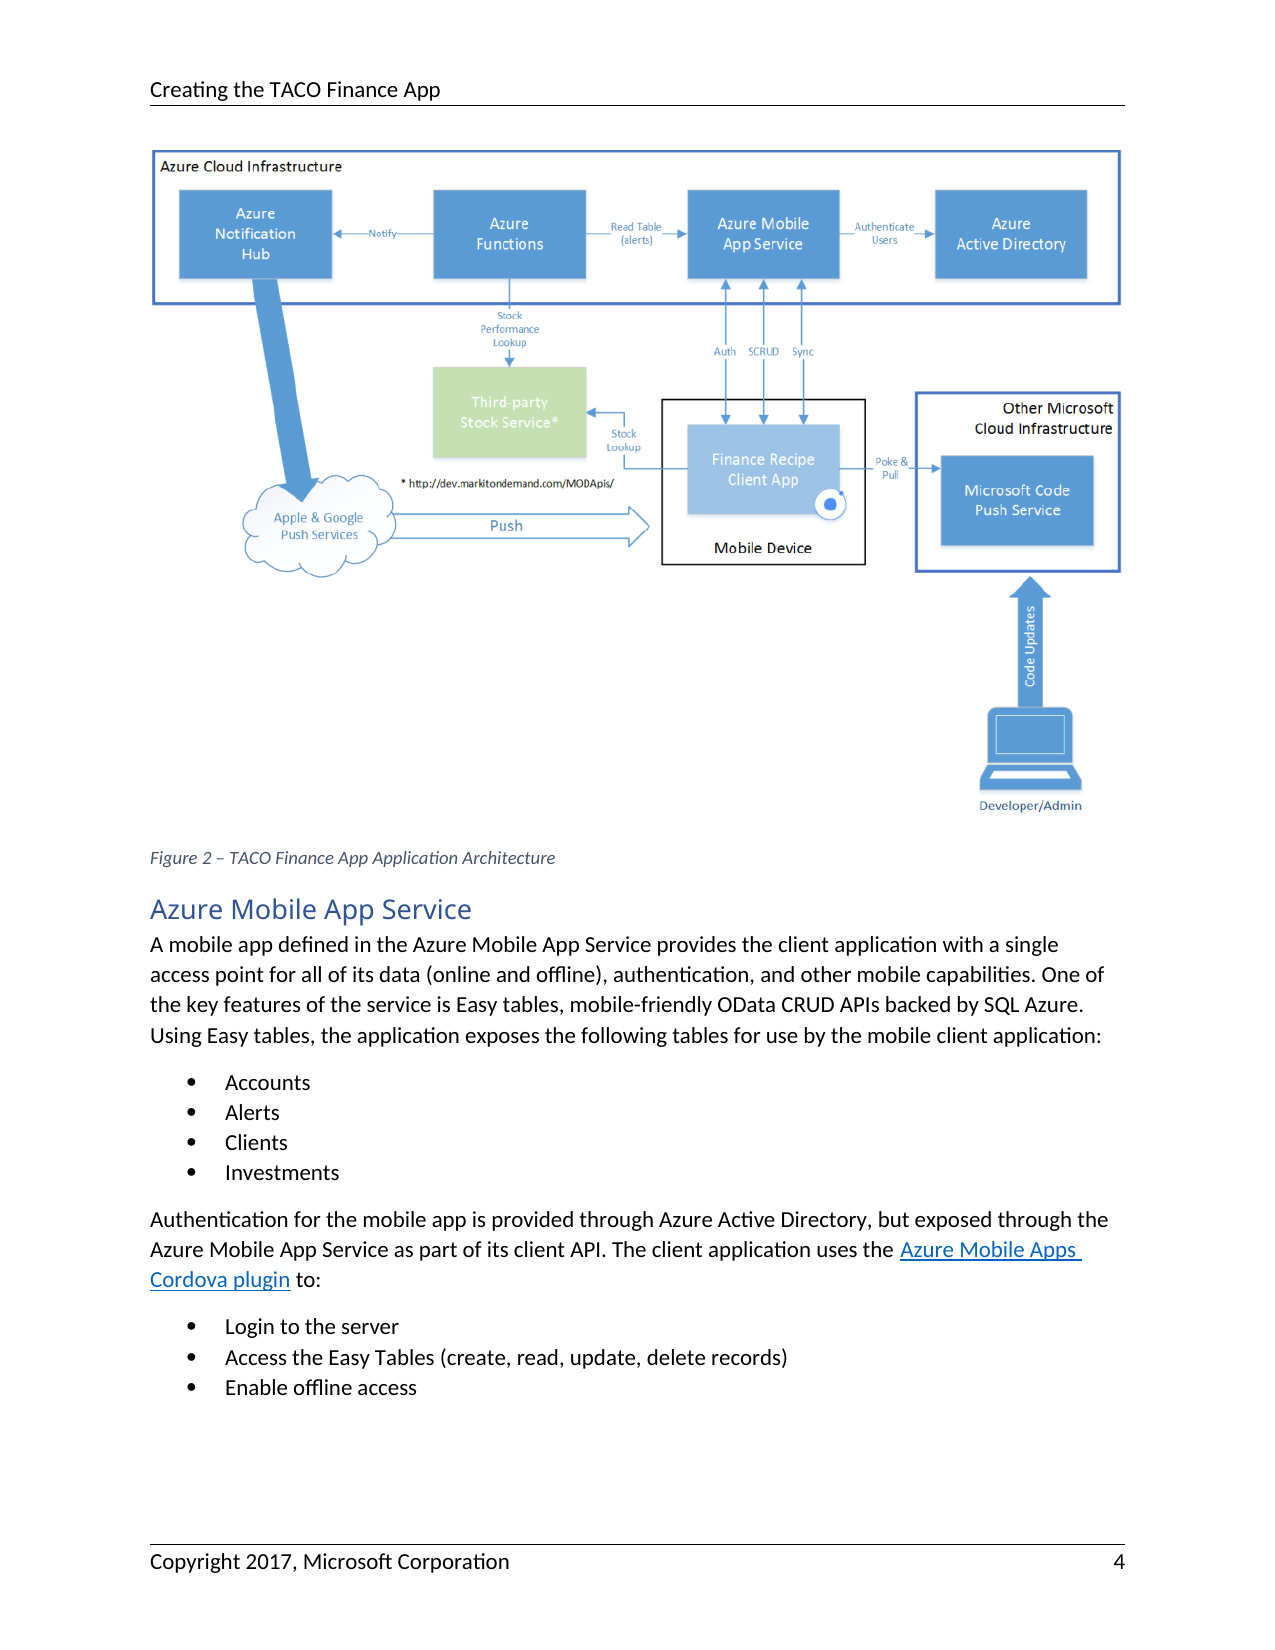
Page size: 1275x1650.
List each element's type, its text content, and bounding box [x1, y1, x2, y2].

list Investments [187, 1158, 1125, 1186]
list Login to the server [187, 1312, 1125, 1340]
list Accounts [187, 1068, 1125, 1096]
subtitle Azure Mobile App Service [150, 890, 1125, 927]
text A mobile app defined in the Azure Mobile App Service provides the client application with a single access point for all of its data (online and offline), authentication, and other mobile capabilities. One of the key features of the service is Easy tables, mobile-friendly OData CRUD APIs backed by SQL Azure. Using Easy tables, the application exposes the following tables for use by the mobile client application: [150, 930, 1125, 1049]
list Clients [187, 1128, 1125, 1156]
list Access the Easy Tables (create, read, update, delete records) [187, 1343, 1125, 1371]
picture [150, 150, 1125, 828]
text Authentication for the mobile app is provided through Azure Active Directory, but exposed through the Azure Mobile App Service as part of its client API. The client application uses the Azure Mobile Apps Cordova plugin to: [150, 1205, 1125, 1293]
list Enable offline access [187, 1373, 1125, 1401]
list Alerts [187, 1098, 1125, 1126]
